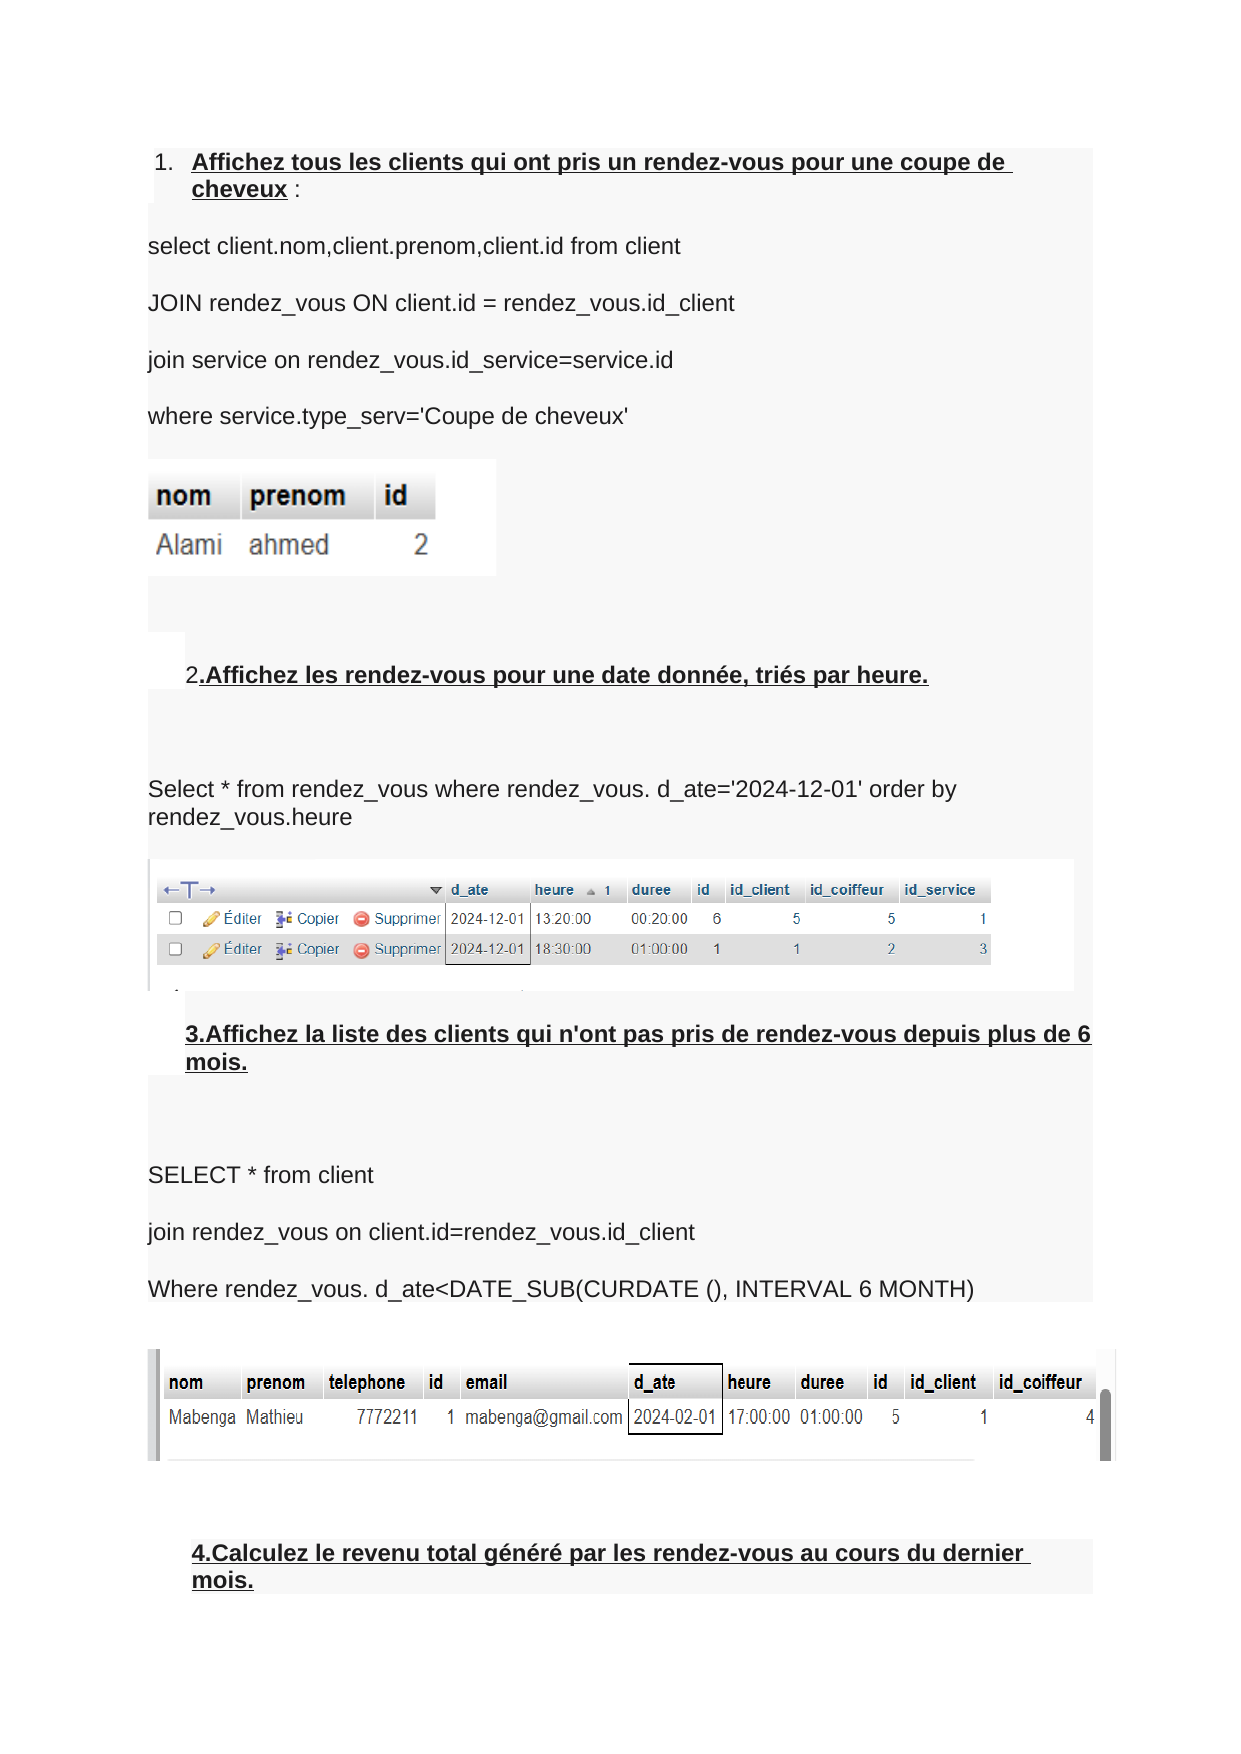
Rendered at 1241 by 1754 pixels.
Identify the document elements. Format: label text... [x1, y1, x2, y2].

text join rendez_vous on client.id=rendez_vous.id_client [148, 1218, 1093, 1246]
text Where rendez_vous. d_ate<DATE_SUB(CURDATE (), INTERVAL 6 MONTH) [148, 1275, 1093, 1302]
text Select * from rendez_vous where rendez_vous. d_ate='2024-12-01' order by rendez_vous.heure [148, 775, 1093, 830]
text select client.nom,client.prenom,client.id from client [148, 232, 1093, 259]
list Affichez tous les clients qui ont pris un rendez-vous pour une coupe de cheveux : [154, 148, 1093, 203]
picture [147, 1349, 1117, 1461]
picture [147, 459, 497, 576]
text JOIN rendez_vous ON client.id = rendez_vous.id_client [148, 289, 1093, 316]
text 2.Affichez les rendez-vous pour une date donnée, triés par heure. [185, 661, 1093, 689]
text SELECT * from client [148, 1161, 1093, 1189]
text 3.Affichez la liste des clients qui n'ont pas pris de rendez-vous depuis plus de 6 mois. [185, 1020, 1093, 1075]
text where service.type_serv='Coupe de cheveux' [148, 402, 1093, 430]
text join service on rendez_vous.id_service=service.id [148, 346, 1093, 373]
picture [147, 859, 1074, 991]
text 4.Calculez le revenu total généré par les rendez-vous au cours du dernier mois. [191, 1539, 1093, 1594]
